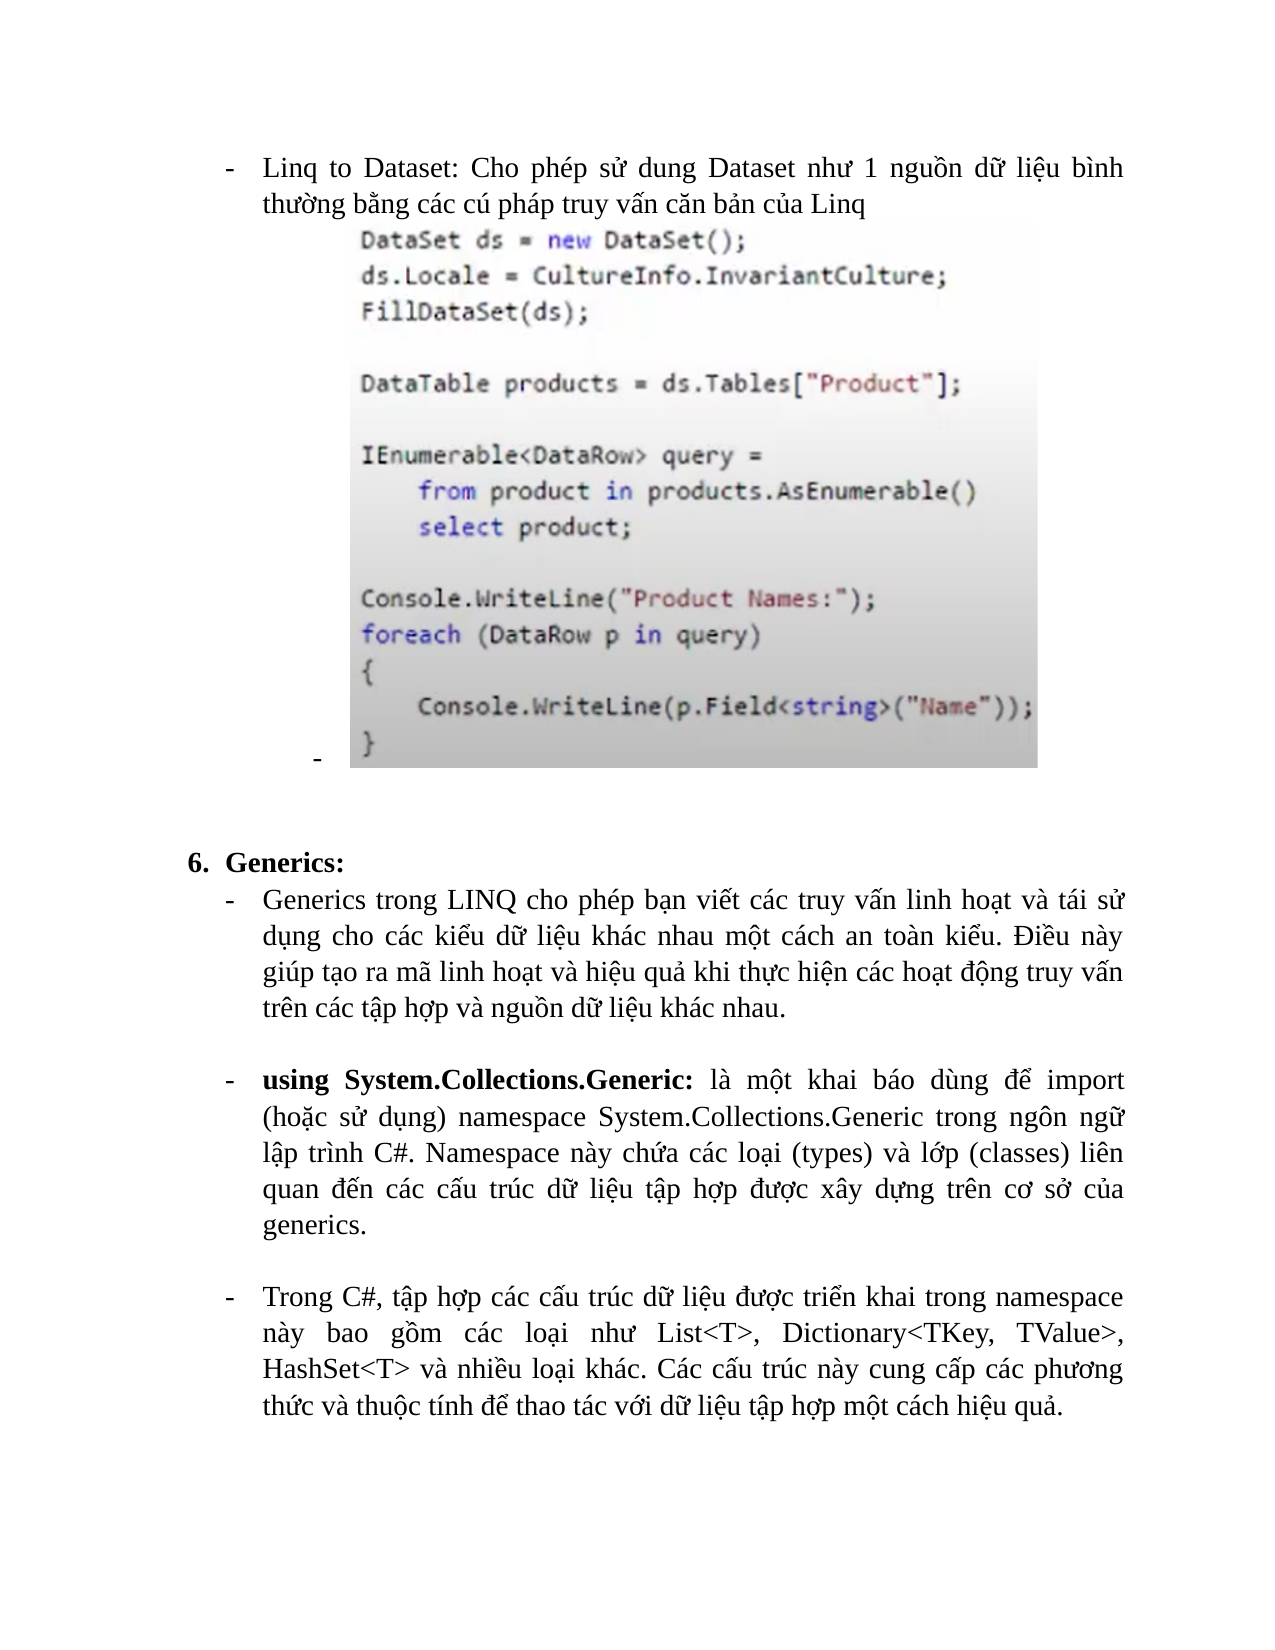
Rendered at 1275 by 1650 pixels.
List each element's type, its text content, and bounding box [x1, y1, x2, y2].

list Trong C#, tập hợp các cấu trúc dữ liệu được triển khai trong namespace này bao gồm các loại như List<T>, Dictionary<TKey, TValue>, HashSet<T> và nhiều loại khác. Các cấu trúc này cung cấp các phương thức và thuộc tính để thao tác với dữ liệu tập hợp một cách hiệu quả. [225, 1279, 1125, 1421]
picture [350, 222, 1038, 768]
list Linq to Dataset: Cho phép sử dung Dataset như 1 nguồn dữ liệu bình thường bằng các cú pháp truy vấn căn bản của Linq [225, 150, 1125, 220]
list Generics: [187, 846, 1125, 879]
list Generics trong LINQ cho phép bạn viết các truy vấn linh hoạt và tái sử dụng cho các kiểu dữ liệu khác nhau một cách an toàn kiểu. Điều này giúp tạo ra mã linh hoạt và hiệu quả khi thực hiện các hoạt động truy vấn trên các tập hợp và nguồn dữ liệu khác nhau. [225, 882, 1125, 1024]
list using System.Collections.Generic: là một khai báo dùng để import (hoặc sử dụng) namespace System.Collections.Generic trong ngôn ngữ lập trình C#. Namespace này chứa các loại (types) và lớp (classes) liên quan đến các cấu trúc dữ liệu tập hợp được xây dựng trên cơ sở của generics. [225, 1062, 1125, 1241]
